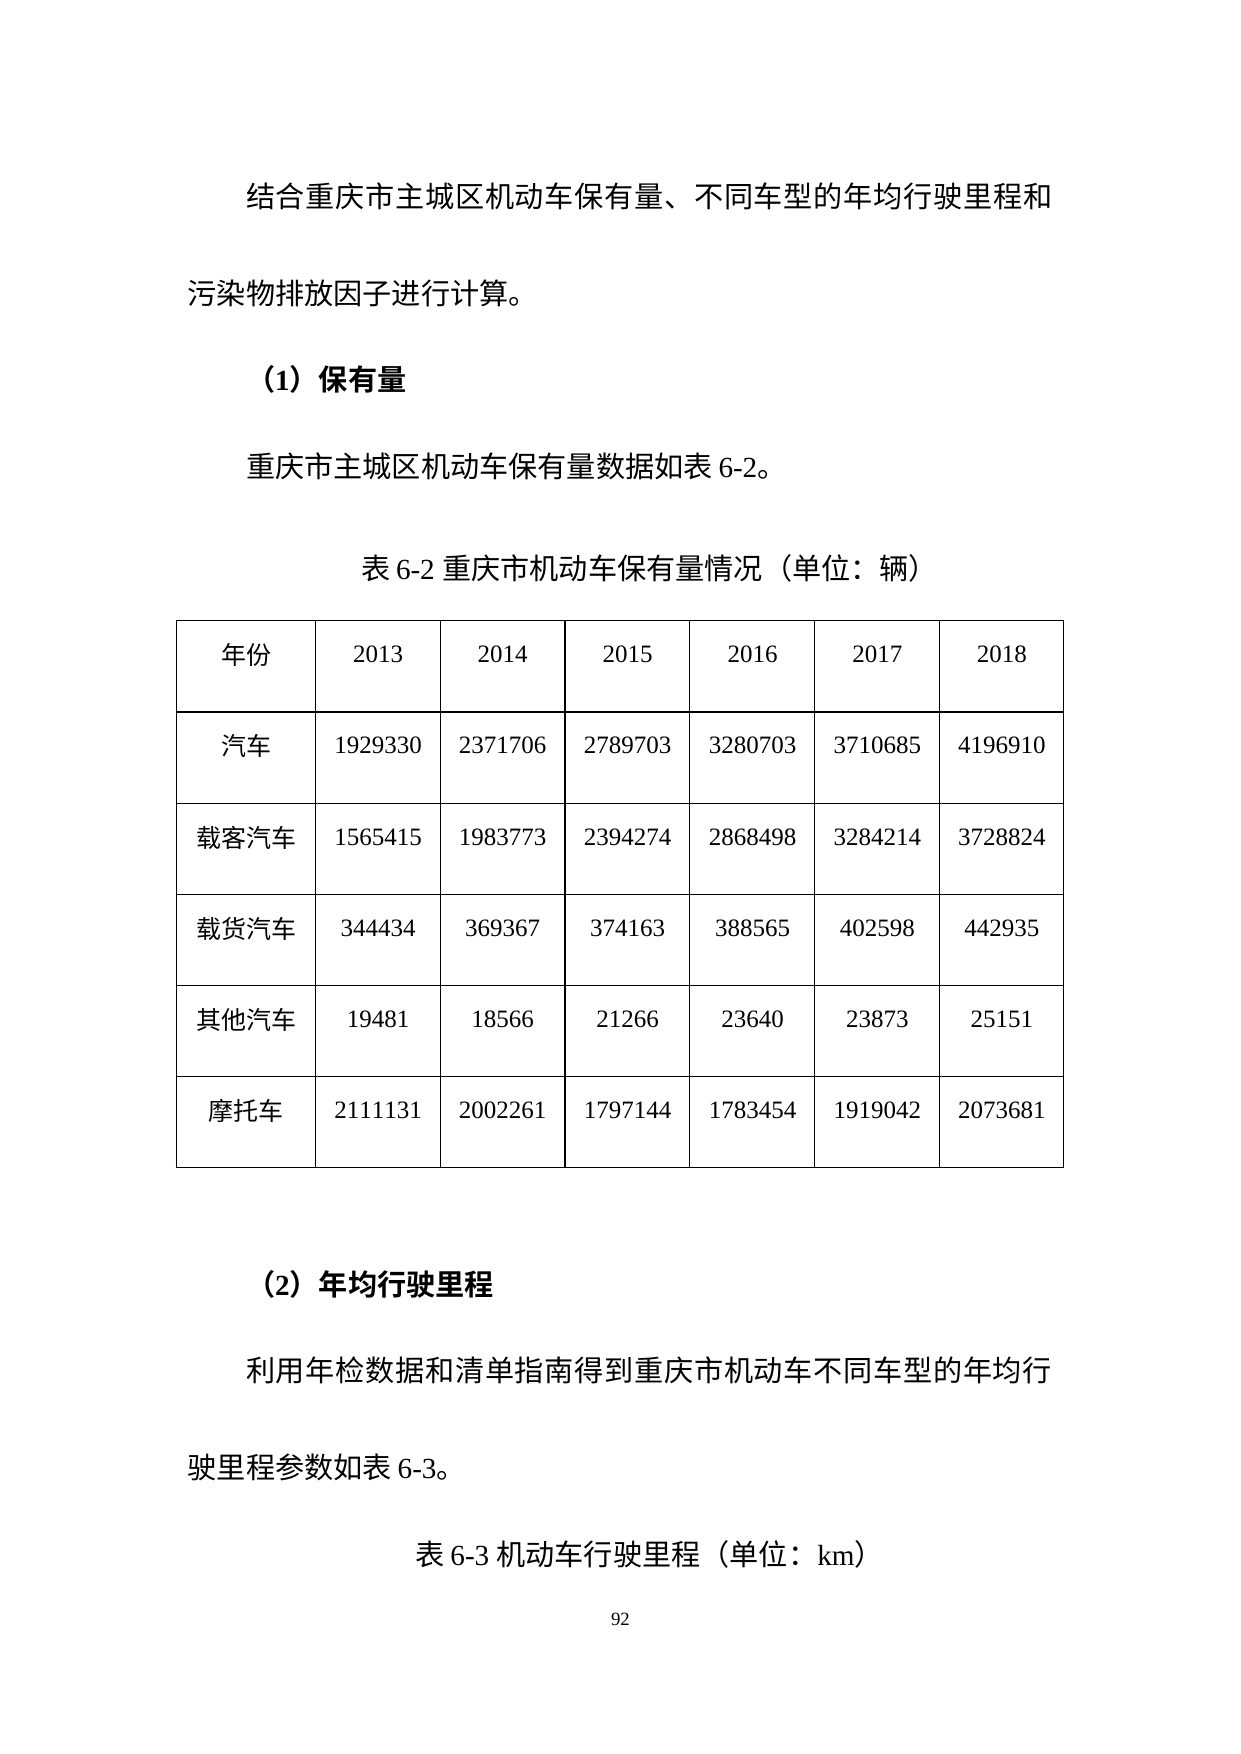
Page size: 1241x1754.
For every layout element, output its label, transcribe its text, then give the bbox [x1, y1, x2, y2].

table_cell 402598 [815, 895, 939, 985]
table_cell 载货汽车 [177, 895, 315, 985]
table_cell 369367 [441, 895, 564, 985]
table_cell 1797144 [566, 1077, 689, 1167]
table_cell 1783454 [690, 1077, 814, 1167]
table_cell 1565415 [316, 804, 440, 894]
table_cell 374163 [566, 895, 689, 985]
list 重庆市主城区机动车保有量数据如表6-2。 [187, 432, 1053, 497]
table_header 2018 [940, 621, 1063, 711]
table_cell 2371706 [441, 713, 564, 803]
table_cell 21266 [566, 986, 689, 1076]
list 表6-3 机动车行驶里程（单位：km） [187, 1520, 1053, 1585]
table_cell 汽车 [177, 713, 315, 803]
table_header 年份 [177, 621, 315, 711]
list 结合重庆市主城区机动车保有量、不同车型的年均行驶里程和污染物排放因子进行计算。 [187, 162, 1053, 324]
table_cell 4196910 [940, 713, 1063, 803]
table_cell 1929330 [316, 713, 440, 803]
table_cell 载客汽车 [177, 804, 315, 894]
table_cell 3710685 [815, 713, 939, 803]
table_cell 344434 [316, 895, 440, 985]
table_cell 3284214 [815, 804, 939, 894]
table_cell 其他汽车 [177, 986, 315, 1076]
table_cell 2394274 [566, 804, 689, 894]
table_header 2015 [566, 621, 689, 711]
table_cell 摩托车 [177, 1077, 315, 1167]
list 年均行驶里程 [187, 1250, 1053, 1315]
table_cell 442935 [940, 895, 1063, 985]
table_cell 25151 [940, 986, 1063, 1076]
table_cell 23640 [690, 986, 814, 1076]
table_cell 2789703 [566, 713, 689, 803]
table_header 2017 [815, 621, 939, 711]
table_header 2013 [316, 621, 440, 711]
table_cell 3280703 [690, 713, 814, 803]
table_cell 3728824 [940, 804, 1063, 894]
table_cell 2868498 [690, 804, 814, 894]
list 利用年检数据和清单指南得到重庆市机动车不同车型的年均行驶里程参数如表6-3。 [187, 1336, 1053, 1499]
table_cell 23873 [815, 986, 939, 1076]
table_header 2016 [690, 621, 814, 711]
list 保有量 [187, 346, 1053, 411]
table_cell 2002261 [441, 1077, 564, 1167]
table_cell 19481 [316, 986, 440, 1076]
table_cell 1919042 [815, 1077, 939, 1167]
table_cell 388565 [690, 895, 814, 985]
table_cell 2111131 [316, 1077, 440, 1167]
table_cell 2073681 [940, 1077, 1063, 1167]
list 表6-2 重庆市机动车保有量情况（单位：辆） [187, 534, 1053, 599]
table_header 2014 [441, 621, 564, 711]
table_cell 18566 [441, 986, 564, 1076]
table_cell 1983773 [441, 804, 564, 894]
